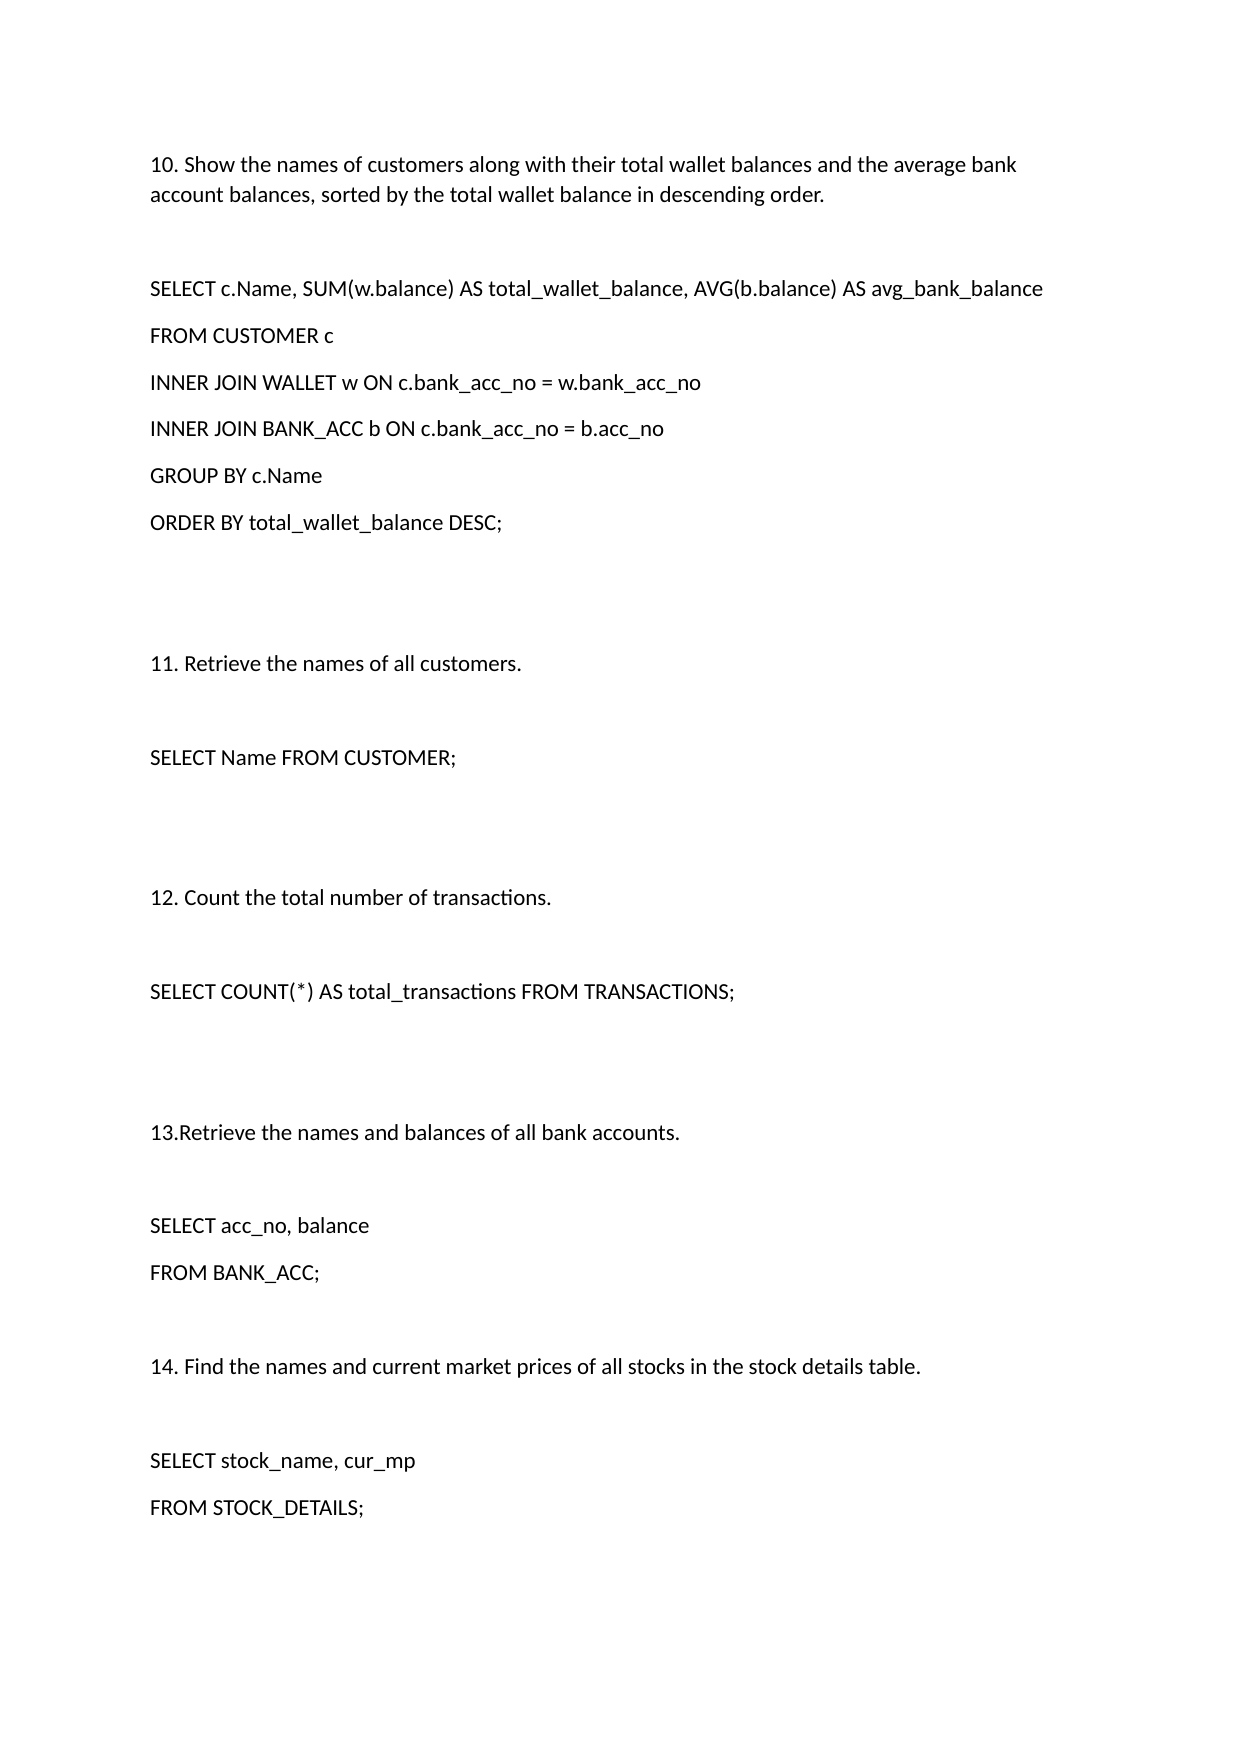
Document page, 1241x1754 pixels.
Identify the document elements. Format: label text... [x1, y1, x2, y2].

text FROM STOCK_DETAILS; [150, 1493, 1090, 1521]
text INNER JOIN BANK_ACC b ON c.bank_acc_no = b.acc_no [150, 414, 1090, 443]
text SELECT Name FROM CUSTOMER; [150, 743, 1090, 771]
text GROUP BY c.Name [150, 461, 1090, 489]
text FROM BANK_ACC; [150, 1258, 1090, 1286]
text SELECT COUNT(*) AS total_transactions FROM TRANSACTIONS; [150, 977, 1090, 1005]
text SELECT acc_no, balance [150, 1211, 1090, 1239]
text ORDER BY total_wallet_balance DESC; [150, 508, 1090, 536]
text INNER JOIN WALLET w ON c.bank_acc_no = w.bank_acc_no [150, 368, 1090, 396]
text SELECT stock_name, cur_mp [150, 1446, 1090, 1474]
text 12. Count the total number of transactions. [150, 883, 1090, 911]
text 10. Show the names of customers along with their total wallet balances and the average bank account balances, sorted by the total wallet balance in descending order. [150, 150, 1090, 208]
text FROM CUSTOMER c [150, 321, 1090, 349]
text SELECT c.Name, SUM(w.balance) AS total_wallet_balance, AVG(b.balance) AS avg_bank_balance [150, 274, 1090, 302]
text 11. Retrieve the names of all customers. [150, 649, 1090, 677]
text 13.Retrieve the names and balances of all bank accounts. [150, 1118, 1090, 1146]
text 14. Find the names and current market prices of all stocks in the stock details table. [150, 1352, 1090, 1380]
